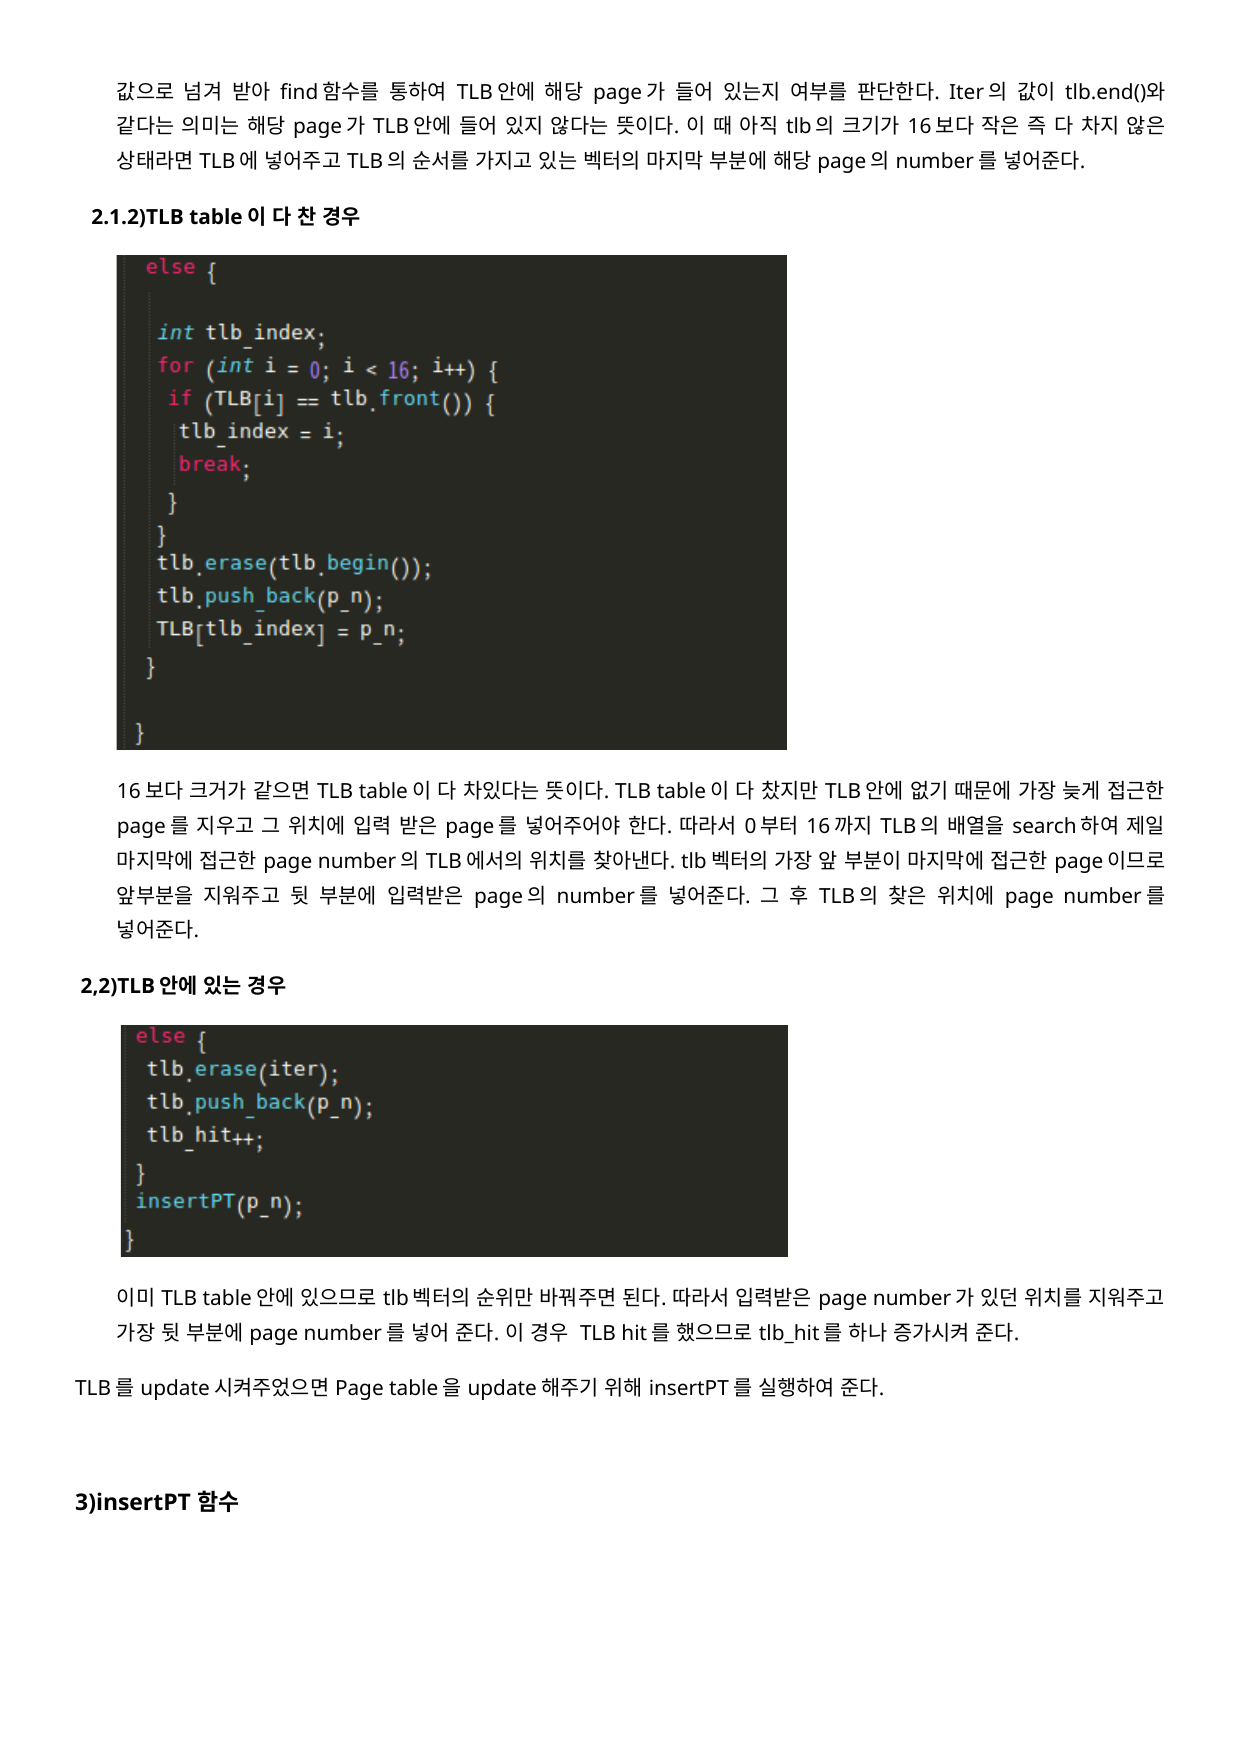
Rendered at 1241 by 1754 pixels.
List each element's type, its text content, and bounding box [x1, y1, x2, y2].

text 2,2)TLB안에 있는 경우 [75, 969, 1165, 1000]
text TLB를 update시켜주었으면 Page table을 update해주기 위해 insertPT를 실행하여 준다. [75, 1372, 1165, 1402]
text 3)insertPT 함수 [75, 1484, 1165, 1517]
text 이미 TLB table안에 있으므로 tlb벡터의 순위만 바꿔주면 된다. 따라서 입력받은 page number가 있던 위치를 지워주고 가장 뒷 부분에 page number를 넣어 준다. 이 경우 TLB hit를 했으므로 tlb_hit를 하나 증가시켜 준다. [117, 1281, 1165, 1346]
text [117, 75, 1165, 175]
text 16보다 크거가 같으면 TLB table이 다 차있다는 뜻이다. TLB table이 다 찼지만 TLB안에 없기 때문에 가장 늦게 접근한 page를 지우고 그 위치에 입력 받은 page를 넣어주어야 한다. 따라서 0부터 16까지 TLB의 배열을 search하여 제일 마지막에 접근한 page number의 TLB에서의 위치를 찾아낸다. tlb벡터의 가장 앞 부분이 마지막에 접근한 page이므로 앞부분을 지워주고 뒷 부분에 입력받은 page의 number를 넣어준다. 그 후 TLB의 찾은 위치에 page number를 넣어준다. [117, 774, 1165, 944]
picture [116, 255, 787, 750]
picture [120, 1025, 788, 1257]
text 2.1.2)TLB table이 다 찬 경우 [75, 200, 1165, 231]
